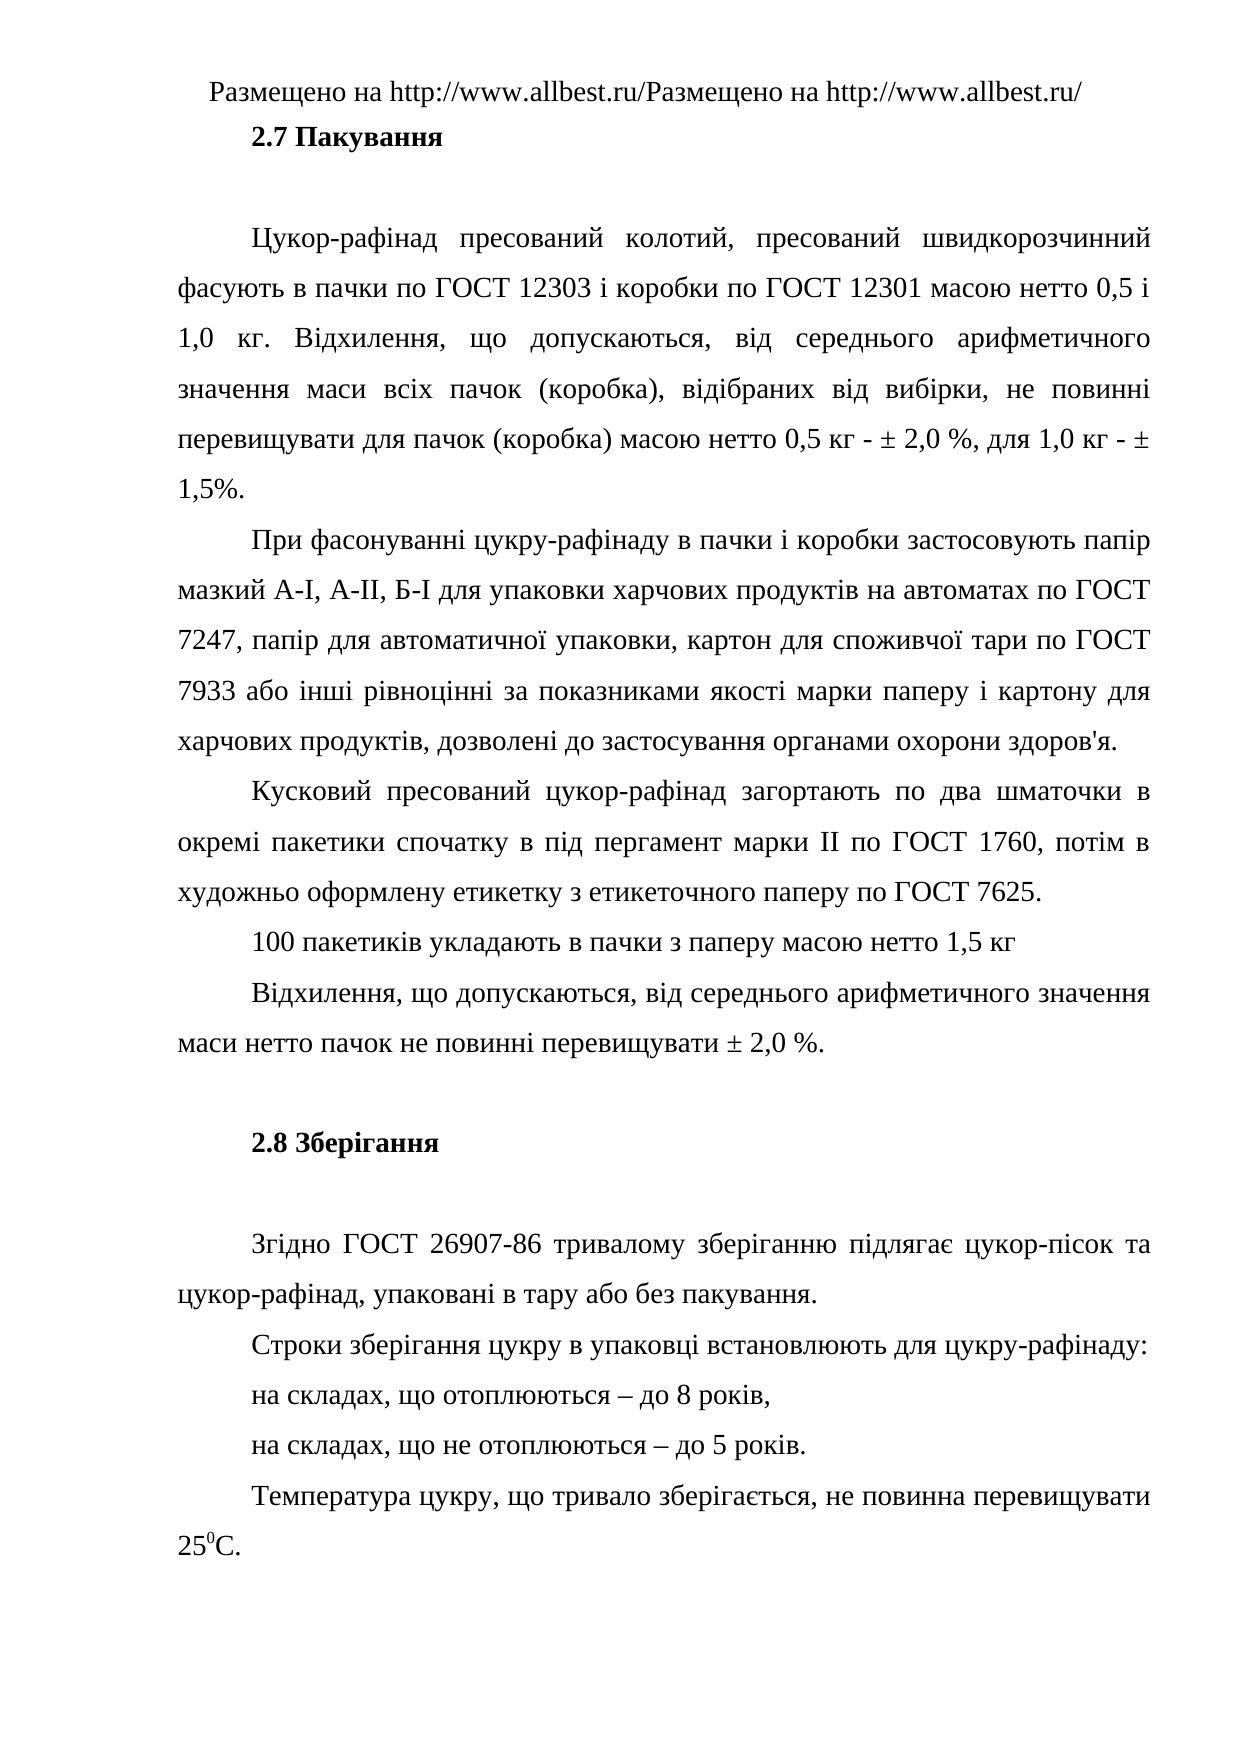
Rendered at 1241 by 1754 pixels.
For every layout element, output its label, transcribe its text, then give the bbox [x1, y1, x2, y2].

text 2.8 Зберігання [177, 1126, 1152, 1159]
text Кусковий пресований цукор-рафінад загортають по два шматочки в окремі пакетики спочатку в під пергамент марки II по ГОСТ 1760, потім в художньо оформлену етикетку з етикеточного паперу по ГОСТ 7625. [177, 773, 1152, 908]
text Цукор-рафінад пресований колотий, пресований швидкорозчинний фасують в пачки по ГОСТ 12303 і коробки по ГОСТ 12301 масою нетто 0,5 і 1,0 кг. Відхилення, що допускаються, від середнього арифметичного значення маси всіх пачок (коробка), відібраних від вибірки, не повинні перевищувати для пачок (коробка) масою нетто 0,5 кг - ± 2,0 %, для 1,0 кг - ± 1,5%. [177, 220, 1152, 505]
text Згідно ГОСТ 26907-86 тривалому зберіганню підлягає цукор-пісок та цукор-рафінад, упаковані в тару або без пакування. [177, 1226, 1152, 1310]
text При фасонуванні цукру-рафінаду в пачки і коробки застосовують папір мазкий А-I, А-II, Б-I для упаковки харчових продуктів на автоматах по ГОСТ 7247, папір для автоматичної упаковки, картон для споживчої тари по ГОСТ 7933 або інші рівноцінні за показниками якості марки паперу і картону для харчових продуктів, дозволені до застосування органами охорони здоров'я. [177, 522, 1152, 757]
text Температура цукру, що тривало зберігається, не повинна перевищувати 250С. [177, 1478, 1152, 1562]
text Строки зберігання цукру в упаковці встановлюють для цукру-рафінаду: [177, 1327, 1152, 1360]
text на складах, що отоплюються – до 8 років, [177, 1377, 1152, 1411]
text на складах, що не отоплюються – до 5 років. [177, 1427, 1152, 1461]
text 100 пакетиків укладають в пачки з паперу масою нетто 1,5 кг [177, 924, 1152, 958]
text Відхилення, що допускаються, від середнього арифметичного значення маси нетто пачок не повинні перевищувати ± 2,0 %. [177, 975, 1152, 1058]
text 2.7 Пакування [177, 119, 1152, 153]
